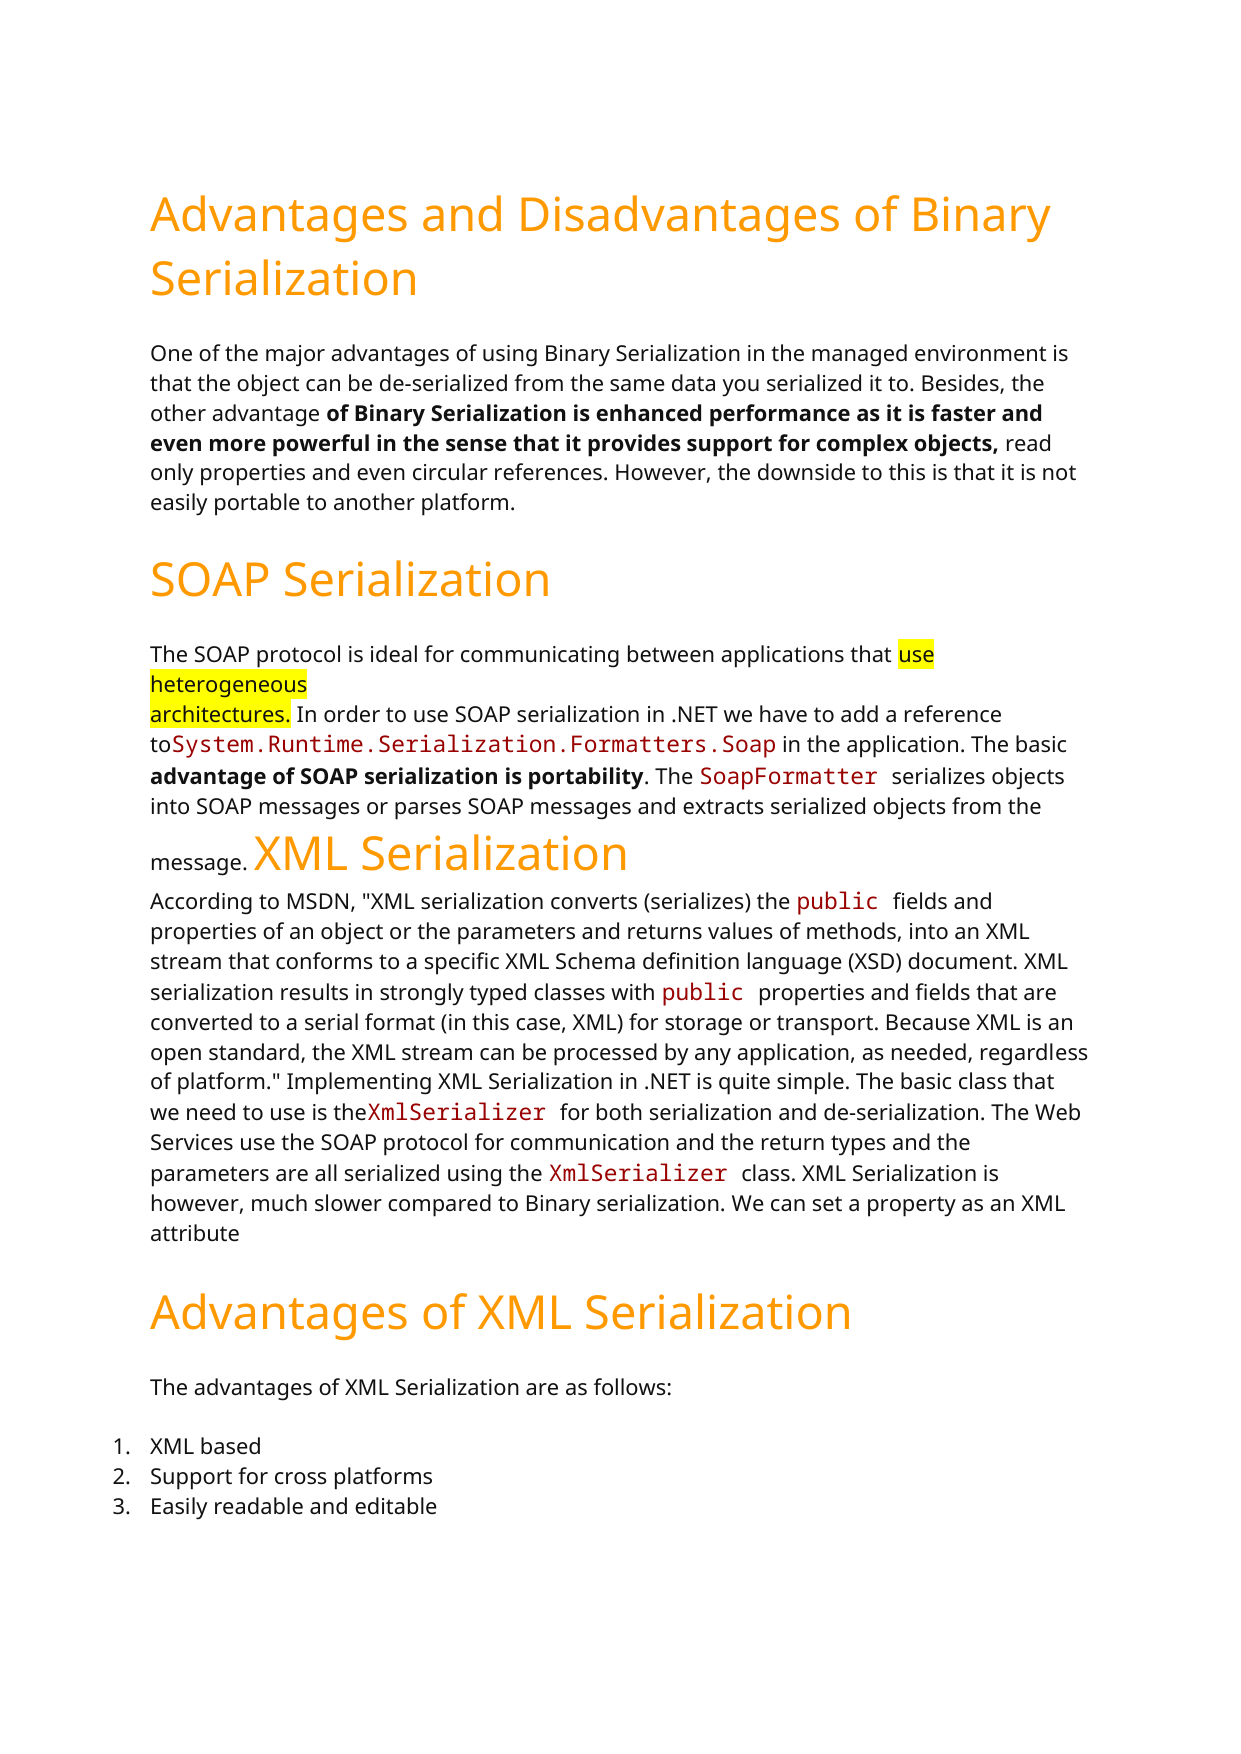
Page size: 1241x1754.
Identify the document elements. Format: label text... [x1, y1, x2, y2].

list Support for cross platforms [112, 1461, 1090, 1491]
text Advantages and Disadvantages of Binary Serialization [150, 181, 1090, 309]
text One of the major advantages of using Binary Serialization in the managed environment is that the object can be de-serialized from the same data you serialized it to. Besides, the other advantage of Binary Serialization is enhanced performance as it is faster and even more powerful in the sense that it provides support for complex objects, read only properties and even circular references. However, the downside to this is that it is not easily portable to another platform. [150, 338, 1090, 517]
text According to MSDN, "XML serialization converts (serializes) the public fields and properties of an object or the parameters and returns values of methods, into an XML stream that conforms to a specific XML Schema definition language (XSD) document. XML serialization results in strongly typed classes with public properties and fields that are converted to a serial format (in this case, XML) for storage or transport. Because XML is an open standard, the XML stream can be processed by any application, as needed, regardless of platform." Implementing XML Serialization in .NET is quite simple. The basic class that we need to use is theXmlSerializer for both serialization and de-serialization. The Web Services use the SOAP protocol for communication and the return types and the parameters are all serialized using the XmlSerializer class. XML Serialization is however, much slower compared to Binary serialization. We can set a property as an XML attribute [150, 884, 1090, 1248]
text architectures. In order to use SOAP serialization in .NET we have to add a reference toSystem.Runtime.Serialization.Formatters.Soap in the application. The basic advantage of SOAP serialization is portability. The SoapFormatter serializes objects into SOAP messages or parses SOAP messages and extracts serialized objects from the message. XML Serialization [150, 699, 1090, 884]
text The SOAP protocol is ideal for communicating between applications that use heterogeneous [150, 639, 1090, 699]
text The advantages of XML Serialization are as follows: [150, 1372, 1090, 1402]
text SOAP Serialization [150, 546, 1090, 610]
list Easily readable and editable [112, 1491, 1090, 1521]
list XML based [112, 1431, 1090, 1461]
subtitle Advantages of XML Serialization [150, 1279, 1090, 1343]
